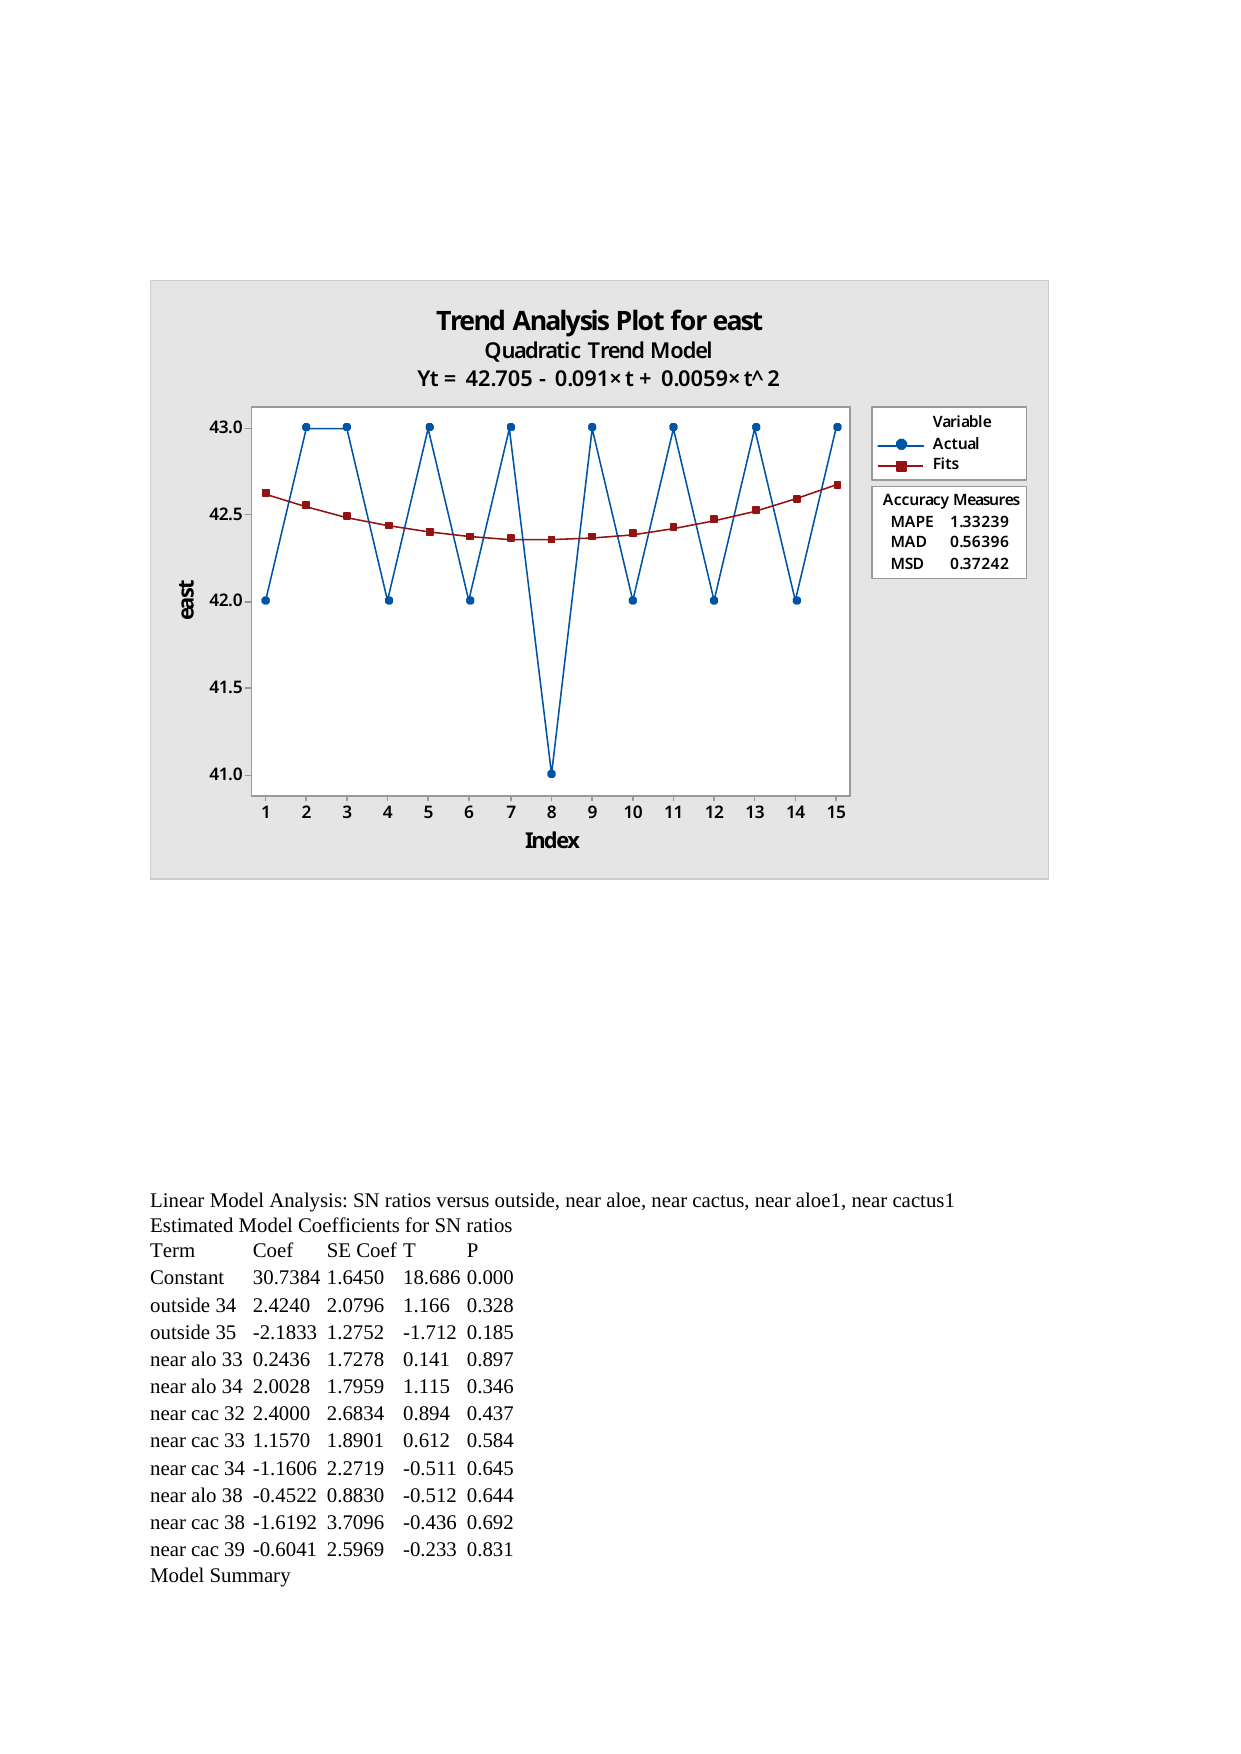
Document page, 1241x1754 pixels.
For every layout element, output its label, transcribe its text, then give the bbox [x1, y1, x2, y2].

text Estimated Model Coefficients for SN ratios [150, 1212, 1090, 1237]
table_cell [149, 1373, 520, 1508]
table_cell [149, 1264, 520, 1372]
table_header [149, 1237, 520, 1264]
text Linear Model Analysis: SN ratios versus outside, near aloe, near cactus, near aloe1, near cactus1 [150, 1188, 1090, 1212]
text Model Summary [150, 1563, 1090, 1587]
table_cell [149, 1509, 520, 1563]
